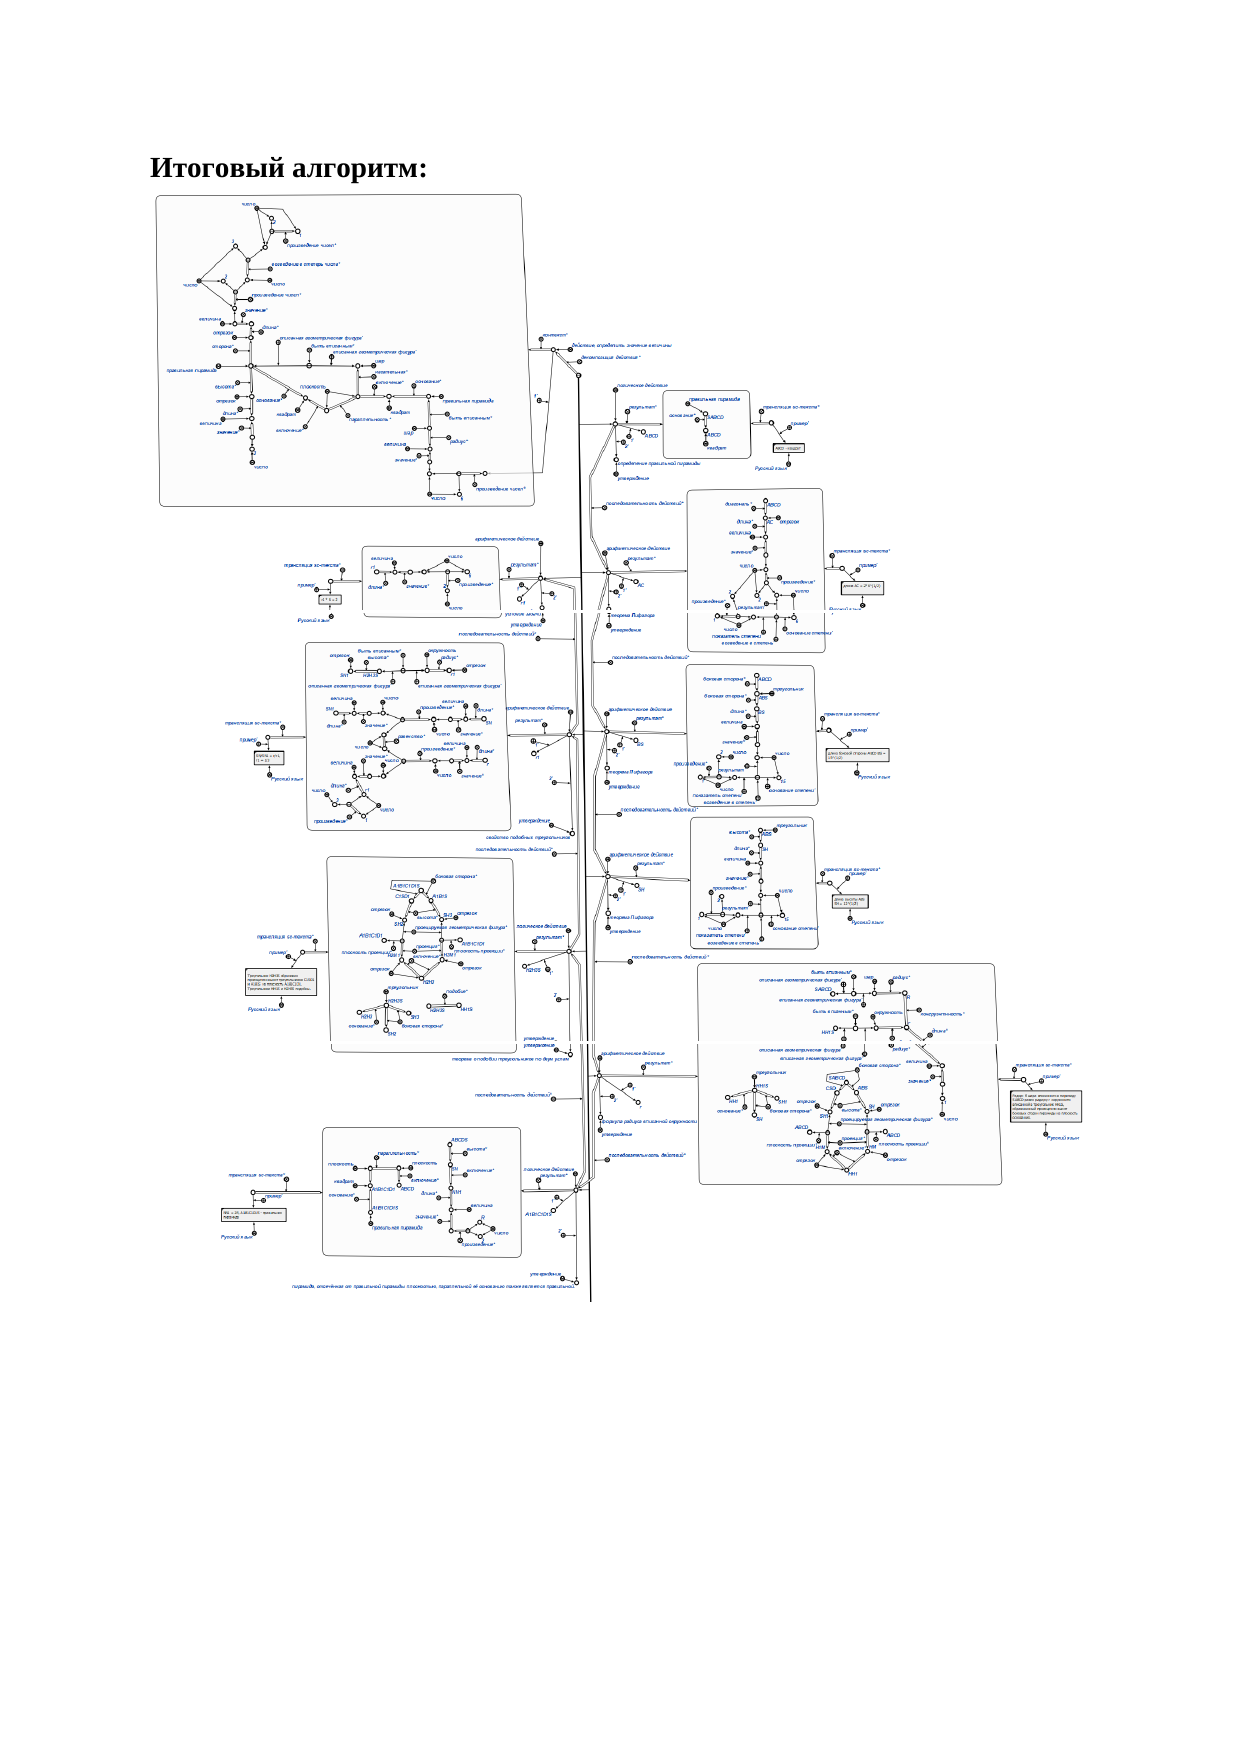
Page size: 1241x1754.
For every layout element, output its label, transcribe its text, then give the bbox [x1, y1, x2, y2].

text Итоговый алгоритм: [150, 150, 1090, 183]
picture [150, 613, 1091, 1041]
picture [150, 1044, 1091, 1302]
picture [150, 188, 1091, 610]
